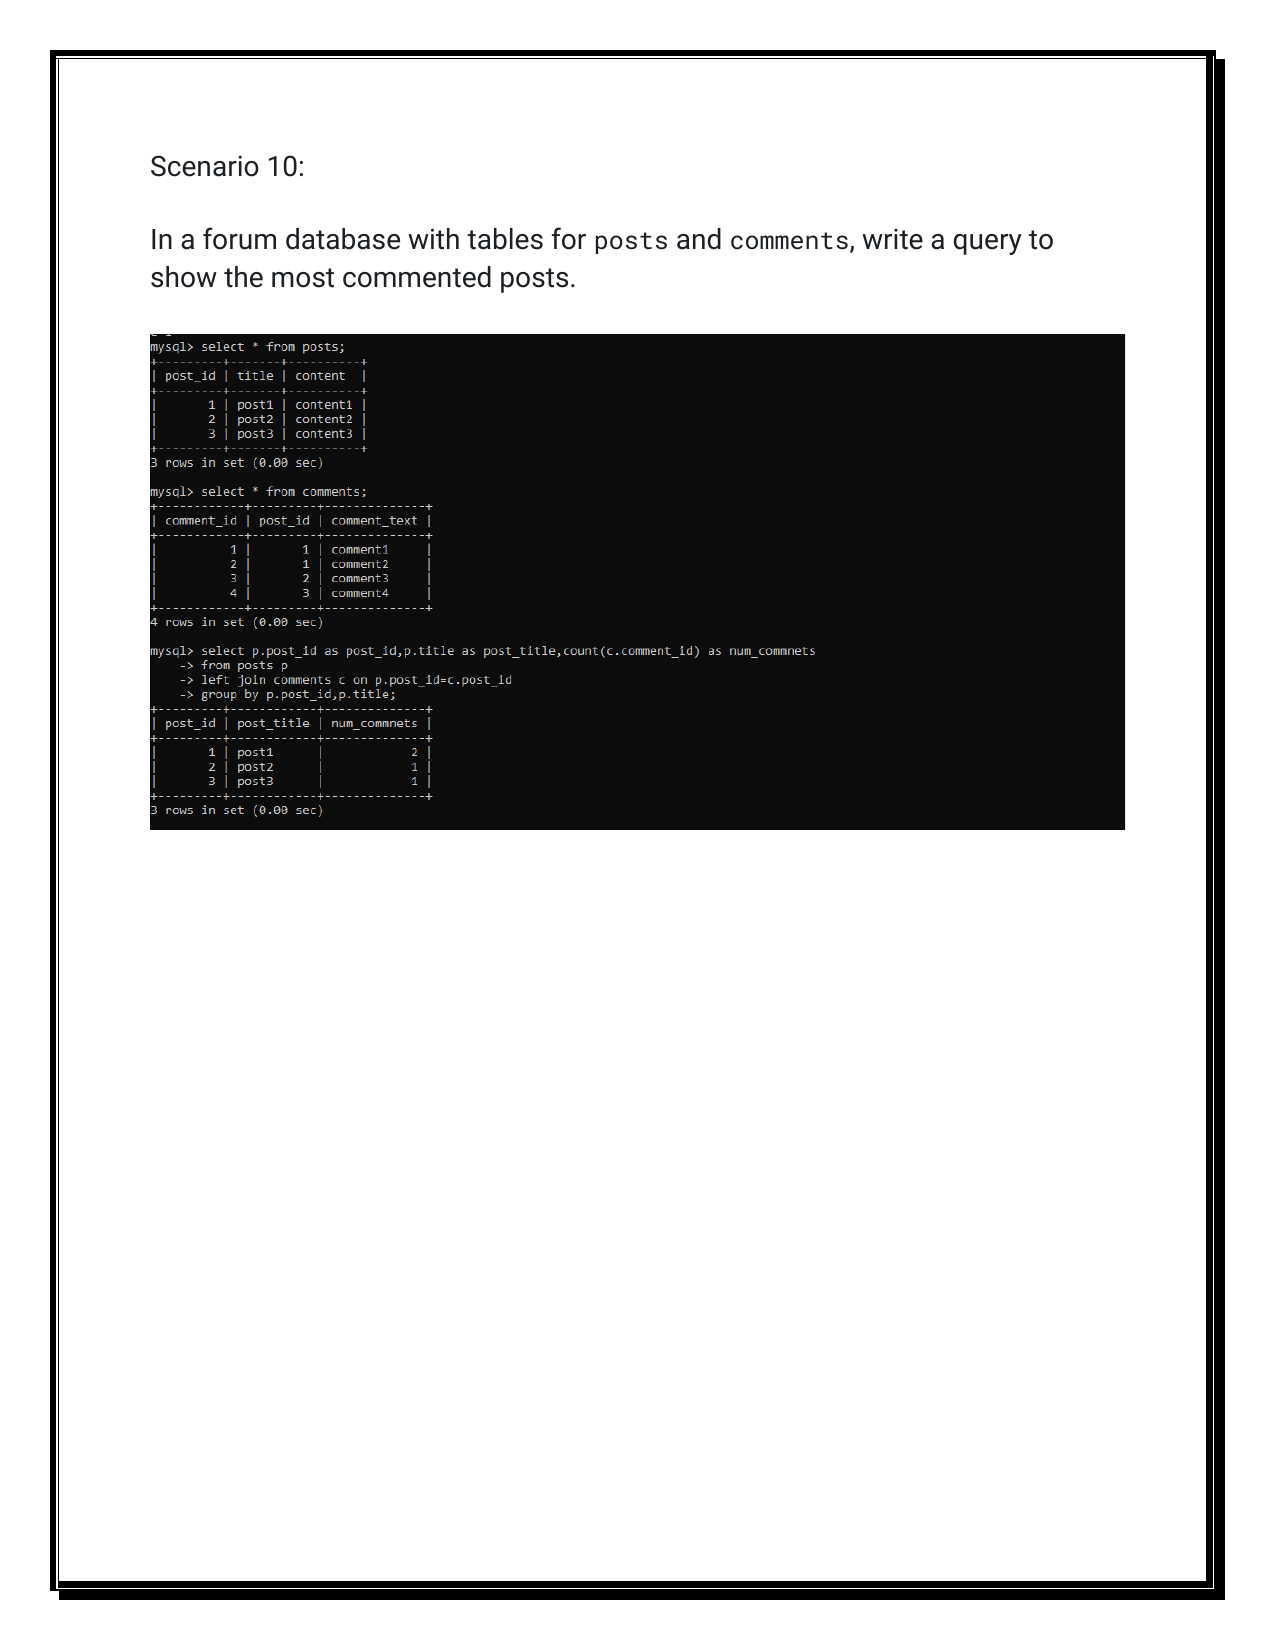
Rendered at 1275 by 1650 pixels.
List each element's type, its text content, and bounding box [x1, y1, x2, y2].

text Scenario 10: [150, 150, 1116, 183]
picture [150, 334, 1125, 830]
text In a forum database with tables for posts and comments, write a query to show the most commented posts. [150, 223, 1116, 294]
